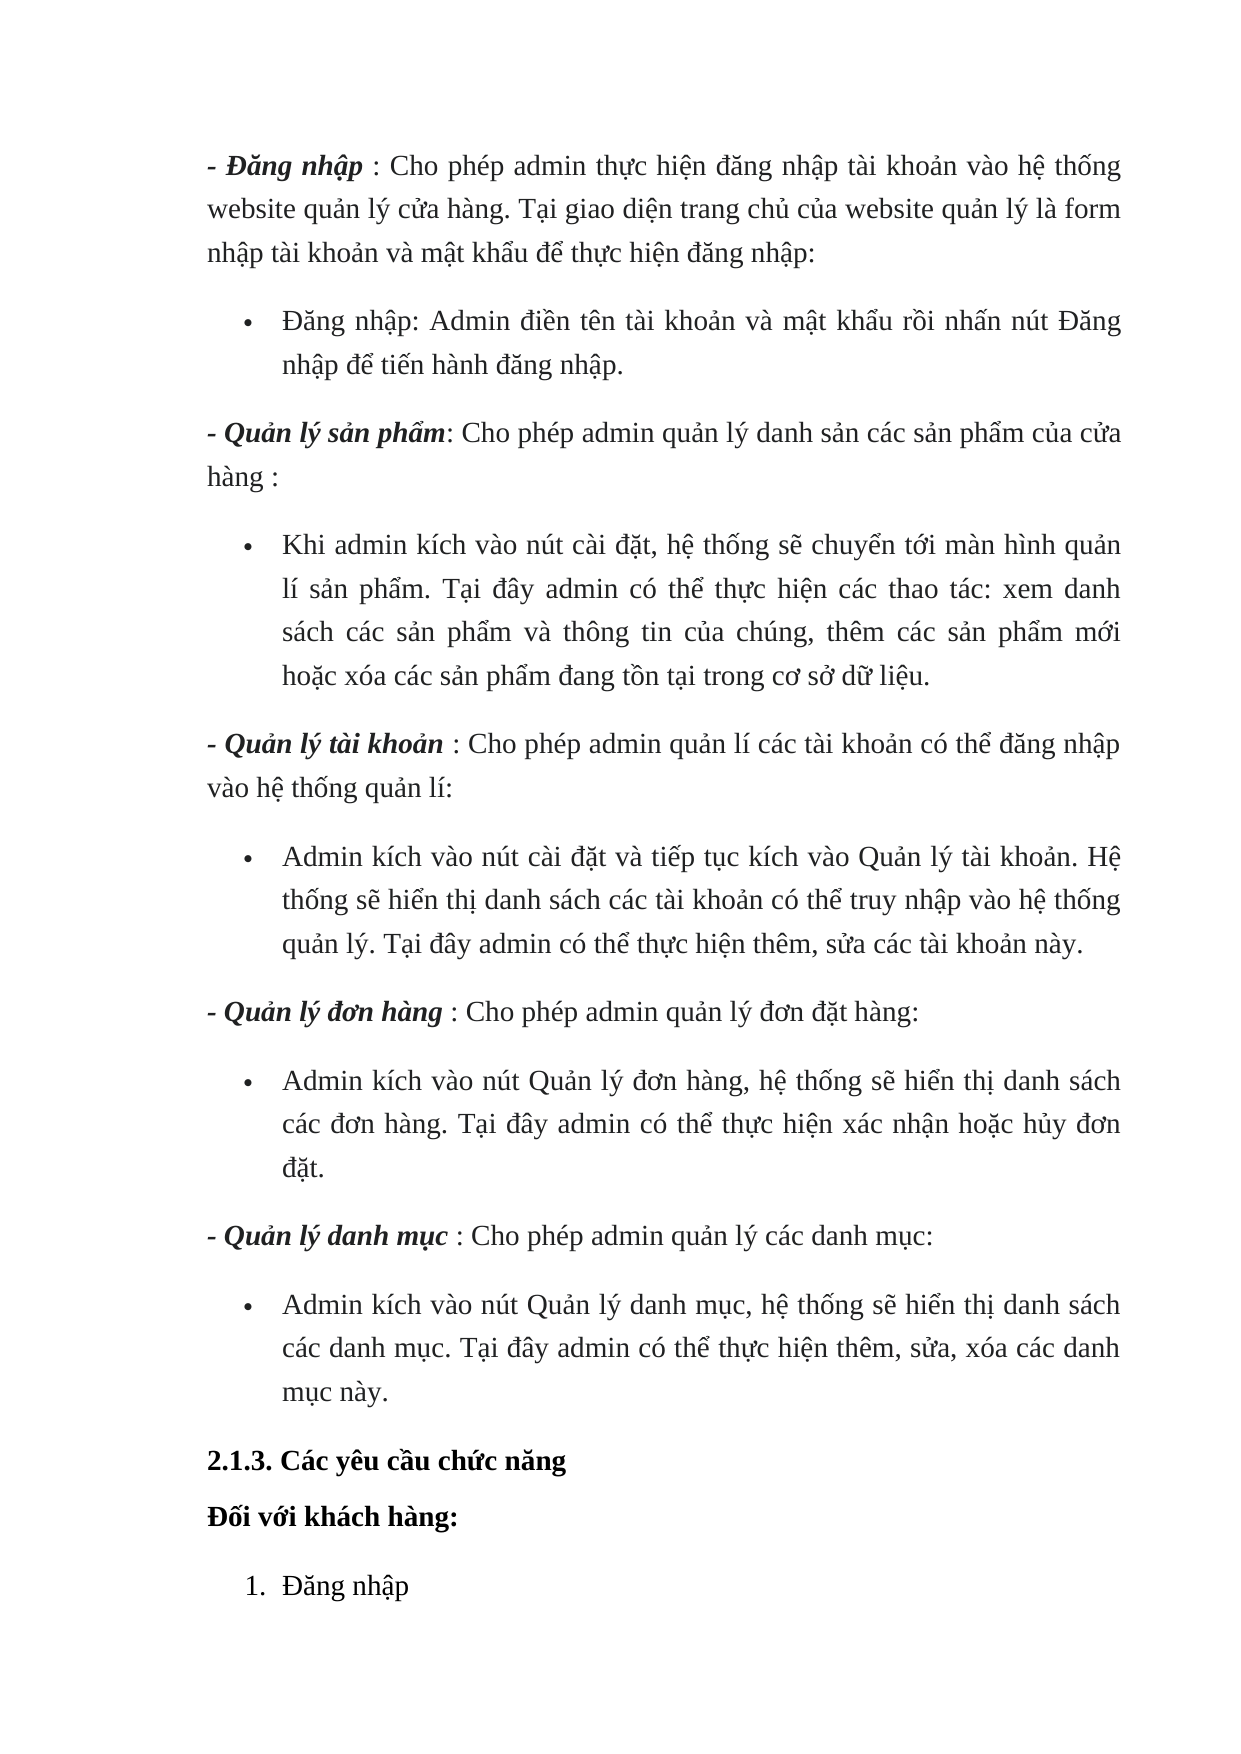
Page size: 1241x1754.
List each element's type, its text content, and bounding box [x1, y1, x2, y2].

list Admin kích vào nút cài đặt và tiếp tục kích vào Quản lý tài khoản. Hệ thống sẽ hiển thị danh sách các tài khoản có thể truy nhập vào hệ thống quản lý. Tại đây admin có thể thực hiện thêm, sửa các tài khoản này. [244, 839, 1122, 959]
subtitle 2.1.3. Các yêu cầu chức năng [207, 1443, 1122, 1476]
text - Quản lý sản phẩm: Cho phép admin quản lý danh sản các sản phẩm của cửa hàng : [207, 415, 1122, 492]
text - Quản lý tài khoản : Cho phép admin quản lí các tài khoản có thể đăng nhập vào hệ thống quản lí: [207, 727, 1122, 804]
list Đăng nhập: Admin điền tên tài khoản và mật khẩu rồi nhấn nút Đăng nhập để tiến hành đăng nhập. [244, 303, 1122, 380]
list Admin kích vào nút Quản lý danh mục, hệ thống sẽ hiển thị danh sách các danh mục. Tại đây admin có thể thực hiện thêm, sửa, xóa các danh mục này. [244, 1287, 1122, 1408]
text Đối với khách hàng: [207, 1499, 1122, 1532]
list Đăng nhập [244, 1568, 1122, 1602]
list Khi admin kích vào nút cài đặt, hệ thống sẽ chuyển tới màn hình quản lí sản phẩm. Tại đây admin có thể thực hiện các thao tác: xem danh sách các sản phẩm và thông tin của chúng, thêm các sản phẩm mới hoặc xóa các sản phẩm đang tồn tại trong cơ sở dữ liệu. [244, 527, 1122, 692]
text - Quản lý danh mục : Cho phép admin quản lý các danh mục: [207, 1218, 1122, 1252]
text - Đăng nhập : Cho phép admin thực hiện đăng nhập tài khoản vào hệ thống website quản lý cửa hàng. Tại giao diện trang chủ của website quản lý là form nhập tài khoản và mật khẩu để thực hiện đăng nhập: [207, 148, 1122, 268]
list Admin kích vào nút Quản lý đơn hàng, hệ thống sẽ hiển thị danh sách các đơn hàng. Tại đây admin có thể thực hiện xác nhận hoặc hủy đơn đặt. [244, 1063, 1122, 1183]
text - Quản lý đơn hàng : Cho phép admin quản lý đơn đặt hàng: [207, 994, 1122, 1028]
